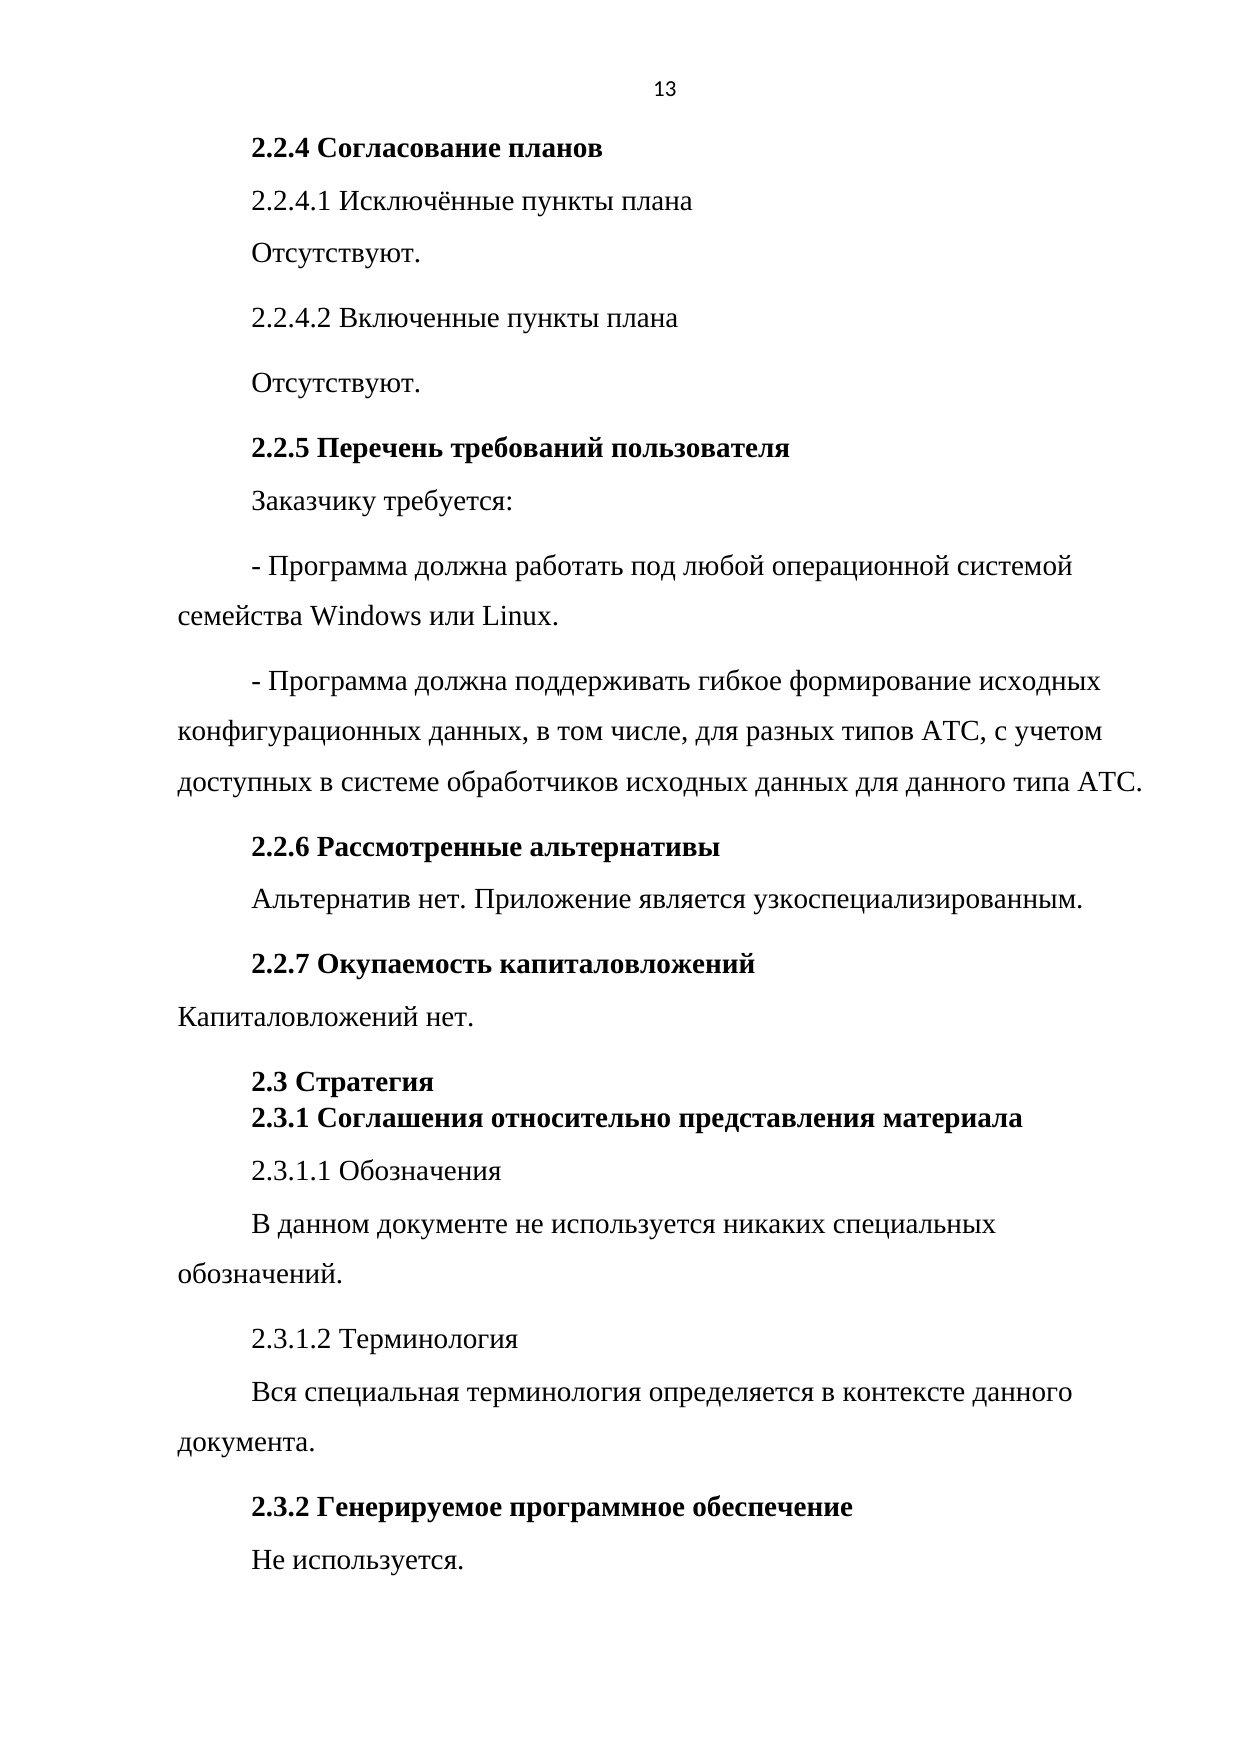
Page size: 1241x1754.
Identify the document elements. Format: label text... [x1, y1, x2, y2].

text - Программа должна работать под любой операционной системой семейства Windows или Linux. [177, 548, 1152, 632]
text 2.2.4.2 Включенные пункты плана [177, 300, 1152, 334]
text 2.2.6 Рассмотренные альтернативы [177, 829, 1152, 862]
text 2.2.5 Перечень требований пользователя [177, 430, 1152, 464]
text Не используется. [177, 1542, 1152, 1575]
text Отсутствуют. [177, 236, 1152, 269]
text 2.2.4 Согласование планов [177, 130, 1152, 163]
text 2.3.2 Генерируемое программное обеспечение [177, 1489, 1152, 1523]
text - Программа должна поддерживать гибкое формирование исходных конфигурационных данных, в том числе, для разных типов АТС, с учетом доступных в системе обработчиков исходных данных для данного типа АТС. [177, 663, 1152, 797]
text Отсутствуют. [177, 365, 1152, 399]
text Заказчику требуется: [177, 483, 1152, 517]
text 2.3.1.2 Терминология [177, 1321, 1152, 1354]
text 2.3.1 Соглашения относительно представления материала [177, 1100, 1152, 1134]
text 2.2.7 Окупаемость капиталовложений [177, 946, 1152, 980]
text Альтернатив нет. Приложение является узкоспециализированным. [177, 881, 1152, 915]
text Вся специальная терминология определяется в контексте данного документа. [177, 1374, 1152, 1458]
text Капиталовложений нет. [177, 999, 1152, 1033]
text 2.2.4.1 Исключённые пункты плана [177, 183, 1152, 216]
text 2.3.1.1 Обозначения [177, 1153, 1152, 1187]
text В данном документе не используется никаких специальных обозначений. [177, 1206, 1152, 1290]
subtitle 2.3 Стратегия [177, 1064, 1152, 1098]
